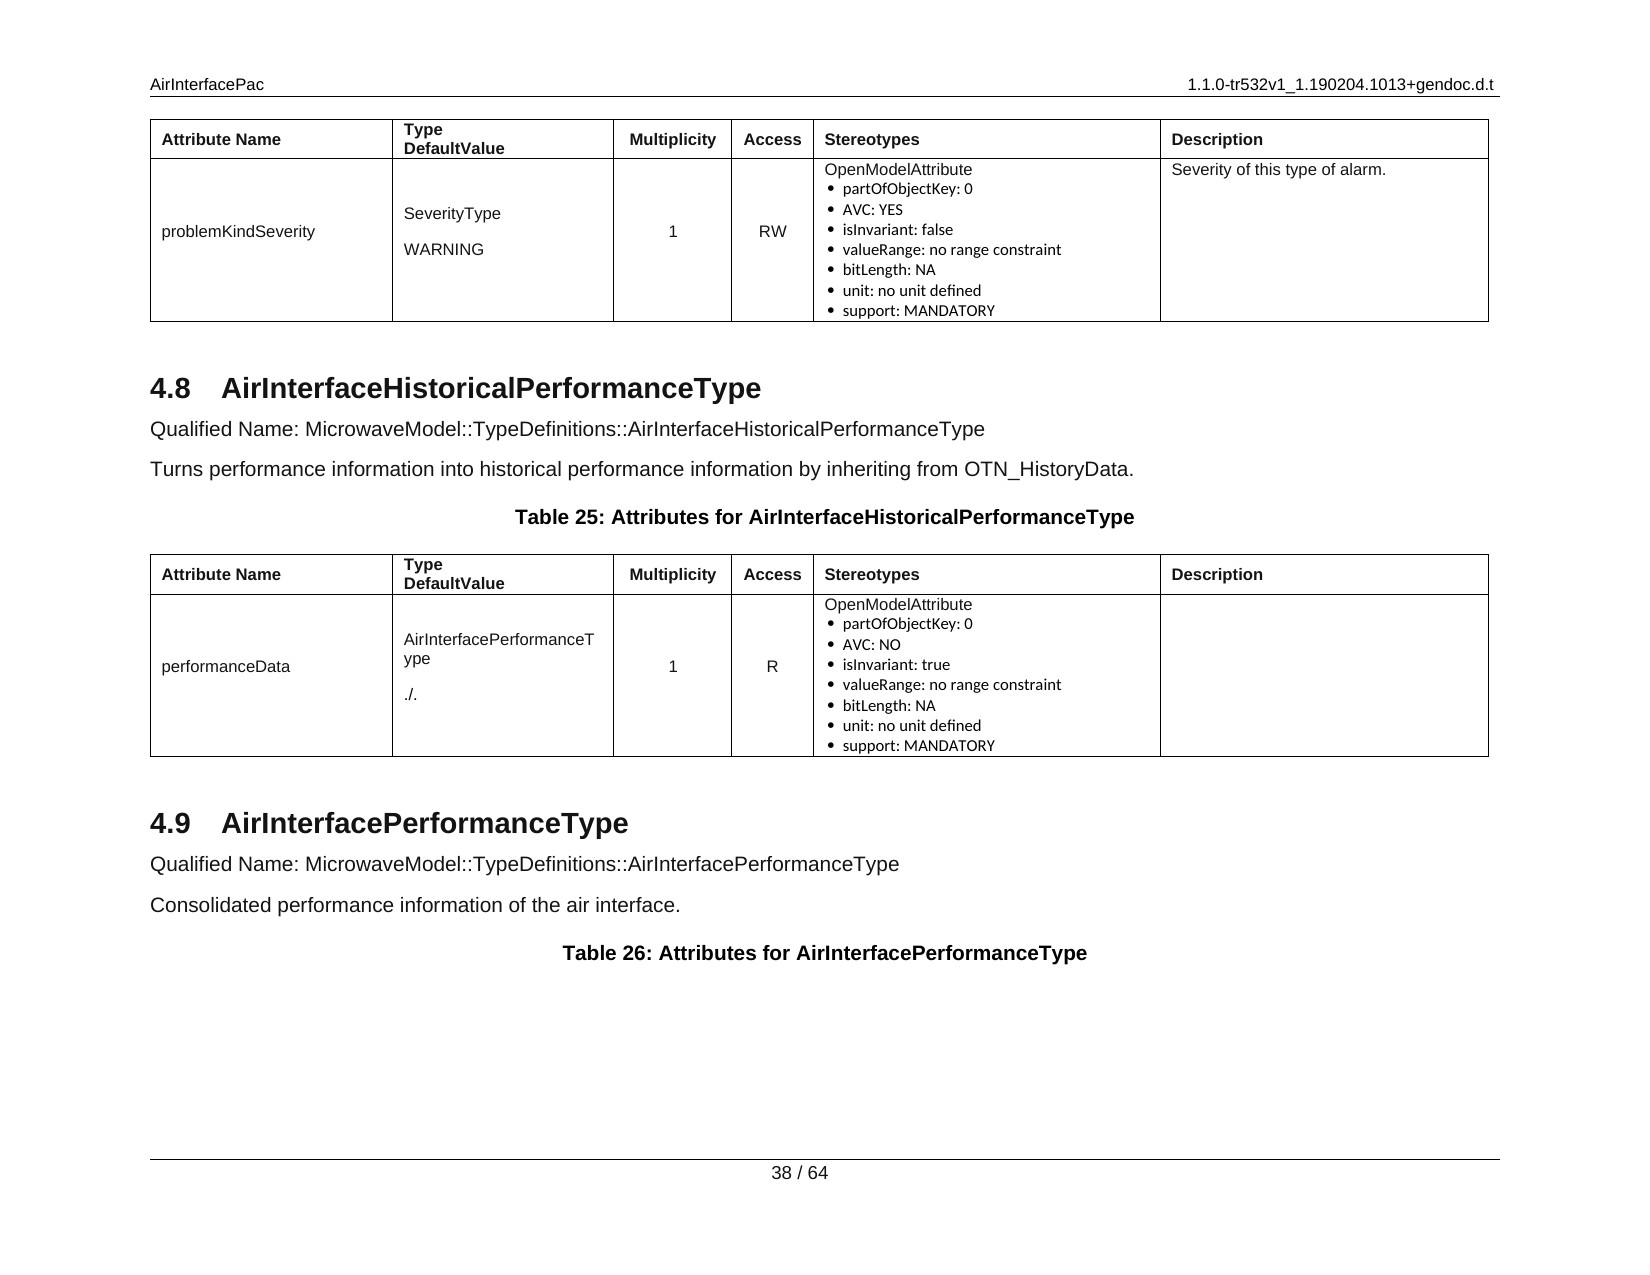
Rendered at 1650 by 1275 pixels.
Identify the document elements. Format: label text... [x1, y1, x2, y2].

text Table 25: Attributes for AirInterfaceHistoricalPerformanceType [150, 505, 1500, 529]
table_header Attribute Name [151, 120, 392, 158]
table_header Attribute Name [151, 555, 392, 593]
table_header Multiplicity [614, 555, 731, 593]
table_cell OpenModelAttribute partOfObjectKey: 0 AVC: NO isInvariant: true valueRange: no range constraint bitLength: NA unit: no unit defined support: MANDATORY [814, 595, 1160, 756]
subtitle AirInterfaceHistoricalPerformanceType [150, 371, 1500, 404]
table_header Multiplicity [614, 120, 731, 158]
table_cell Severity of this type of alarm. [1161, 159, 1488, 321]
table_cell [1161, 595, 1488, 756]
text Turns performance information into historical performance information by inheriting from OTN_HistoryData. [150, 457, 1500, 481]
table_header Stereotypes [814, 555, 1160, 593]
table_header Type DefaultValue [393, 555, 613, 593]
table_cell 1 [614, 595, 731, 756]
table_cell AirInterfacePerformanceType ./. [393, 595, 613, 756]
table_cell OpenModelAttribute partOfObjectKey: 0 AVC: YES isInvariant: false valueRange: no range constraint bitLength: NA unit: no unit defined support: MANDATORY [814, 159, 1160, 321]
table_cell 1 [614, 159, 731, 321]
text Table 26: Attributes for AirInterfacePerformanceType [150, 941, 1500, 964]
table_header Description [1161, 120, 1488, 158]
table_cell SeverityType WARNING [393, 159, 613, 321]
table_header Description [1161, 555, 1488, 593]
table_cell performanceData [151, 595, 392, 756]
table_cell R [732, 595, 813, 756]
table_header Access [732, 120, 813, 158]
text Consolidated performance information of the air interface. [150, 893, 1500, 917]
table_cell RW [732, 159, 813, 321]
table_header Type DefaultValue [393, 120, 613, 158]
text Qualified Name: MicrowaveModel::TypeDefinitions::AirInterfaceHistoricalPerformanceType [150, 417, 1500, 441]
table_cell problemKindSeverity [151, 159, 392, 321]
text Qualified Name: MicrowaveModel::TypeDefinitions::AirInterfacePerformanceType [150, 852, 1500, 876]
table_header Access [732, 555, 813, 593]
table_header Stereotypes [814, 120, 1160, 158]
subtitle AirInterfacePerformanceType [150, 806, 1500, 839]
